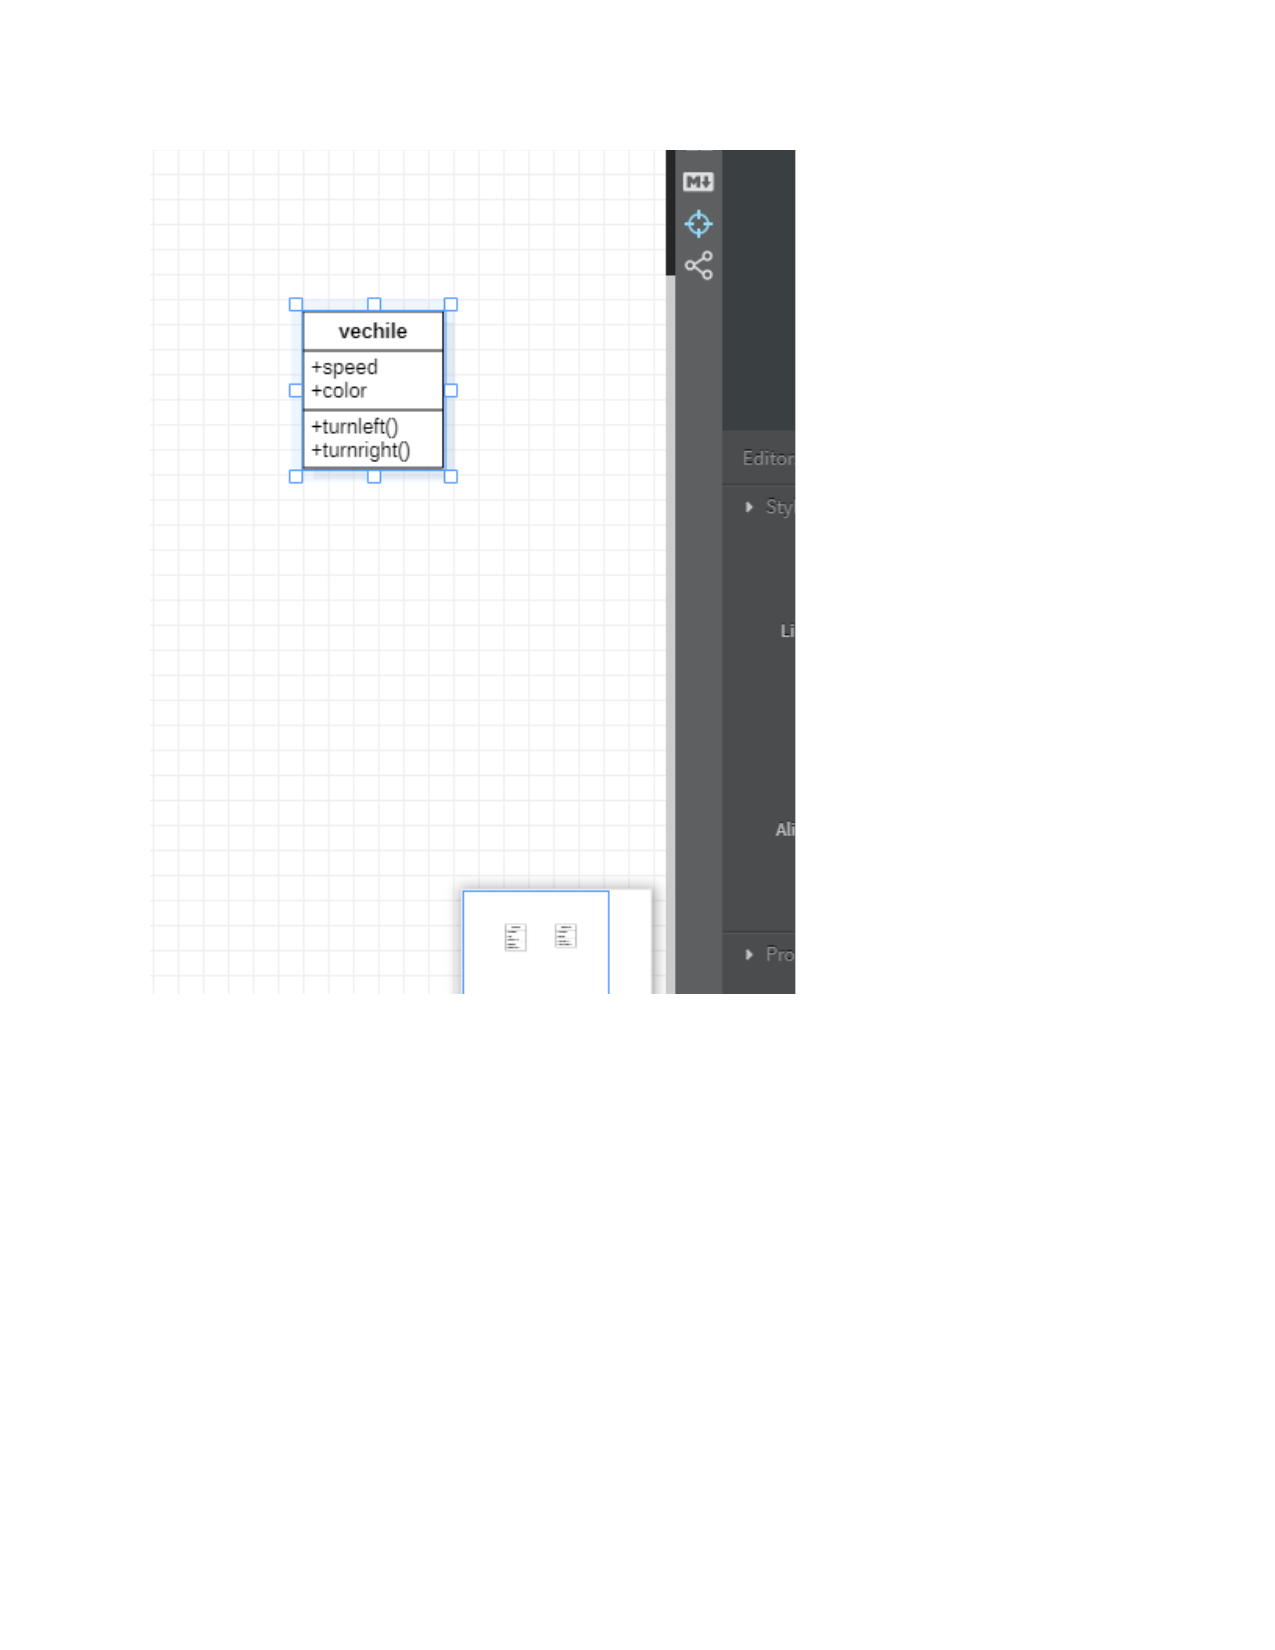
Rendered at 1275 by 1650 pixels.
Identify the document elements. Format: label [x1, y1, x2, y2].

picture [150, 150, 796, 994]
